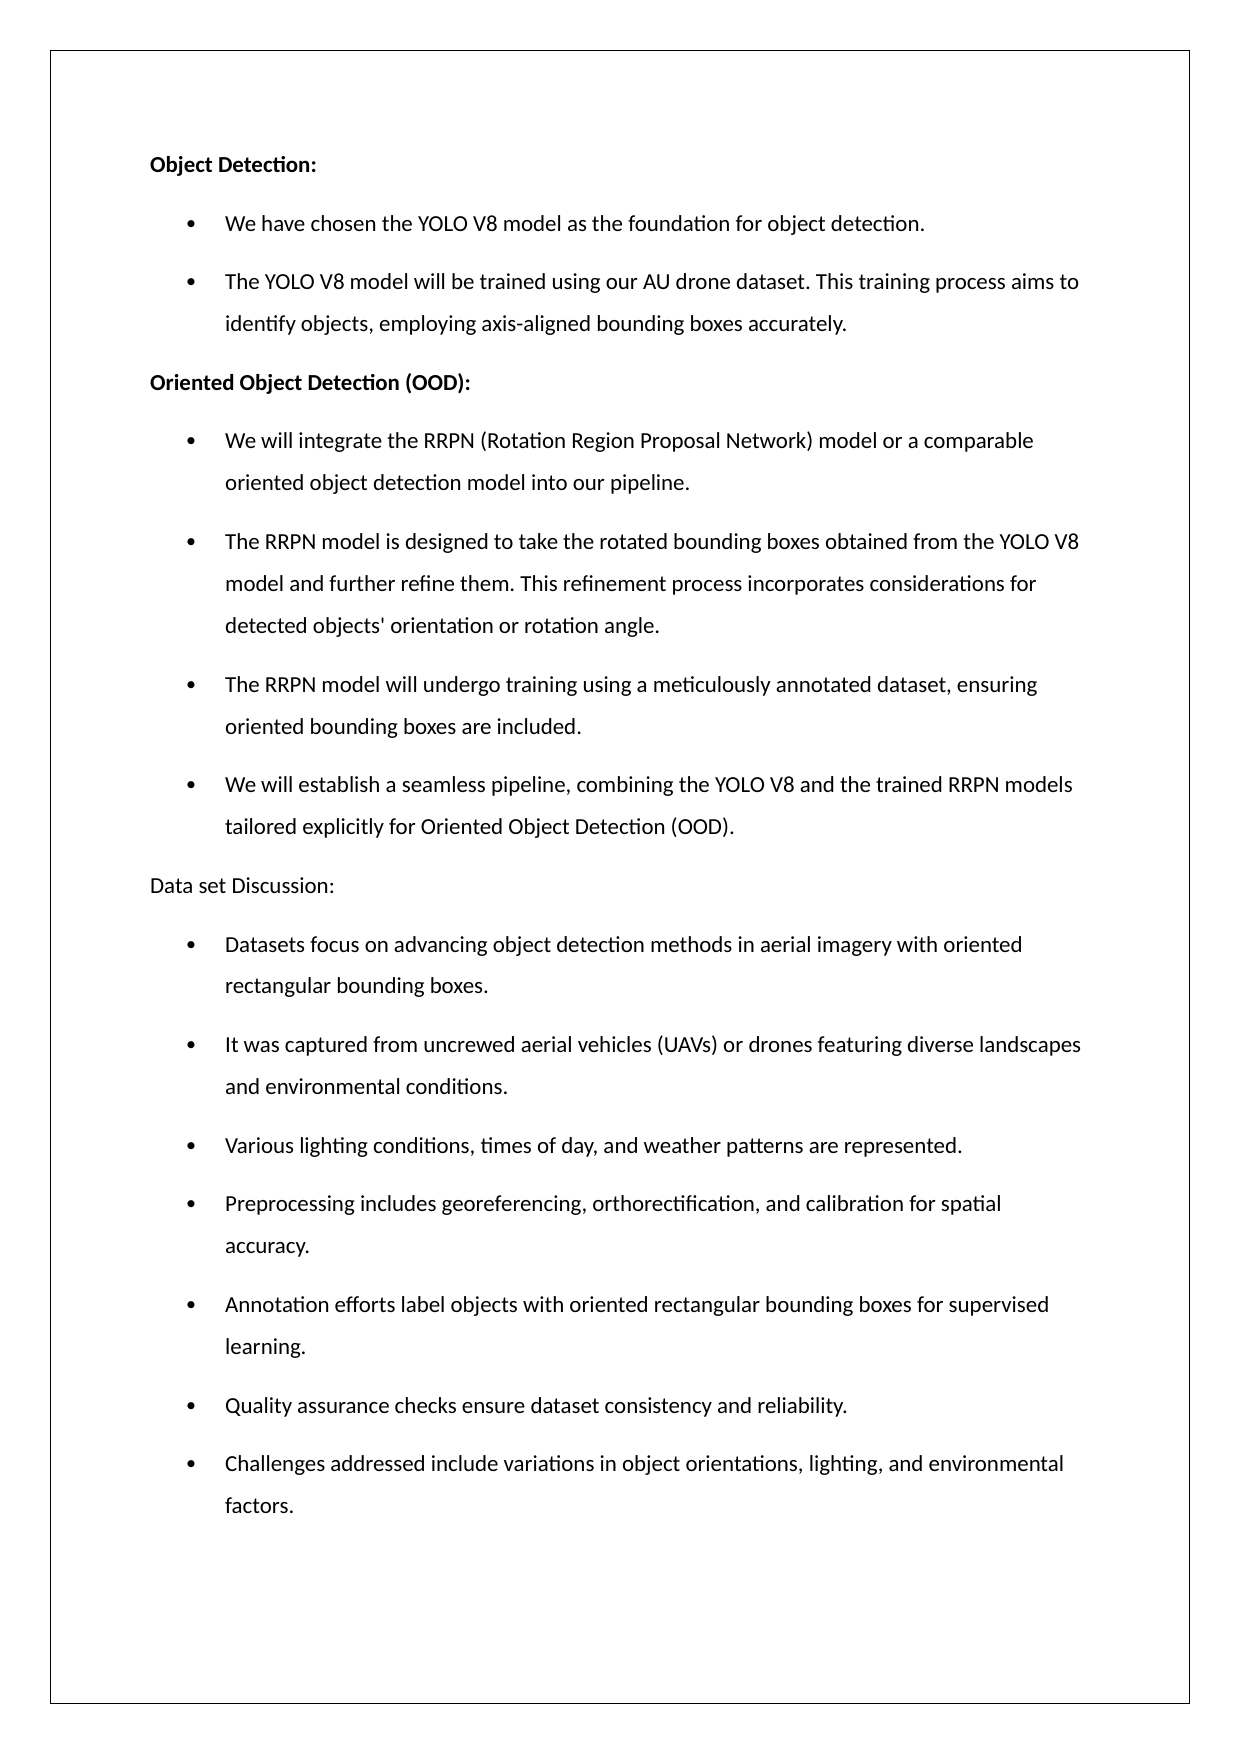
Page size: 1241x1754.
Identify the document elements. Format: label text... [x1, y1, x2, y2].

list We will establish a seamless pipeline, combining the YOLO V8 and the trained RRPN models tailored explicitly for Oriented Object Detection (OOD). [187, 770, 1090, 840]
list The RRPN model will undergo training using a meticulously annotated dataset, ensuring oriented bounding boxes are included. [187, 670, 1090, 740]
list Quality assurance checks ensure dataset consistency and reliability. [187, 1391, 1090, 1419]
list Datasets focus on advancing object detection methods in aerial imagery with oriented rectangular bounding boxes. [187, 930, 1090, 1000]
list It was captured from uncrewed aerial vehicles (UAVs) or drones featuring diverse landscapes and environmental conditions. [187, 1030, 1090, 1100]
list We will integrate the RRPN (Rotation Region Proposal Network) model or a comparable oriented object detection model into our pipeline. [187, 427, 1090, 497]
list Preprocessing includes georeferencing, orthorectification, and calibration for spatial accuracy. [187, 1189, 1090, 1259]
list We have chosen the YOLO V8 model as the foundation for object detection. [187, 209, 1090, 237]
text Object Detection: [150, 150, 1090, 178]
text Data set Discussion: [150, 871, 1090, 899]
text Oriented Object Detection (OOD): [150, 368, 1090, 396]
list Challenges addressed include variations in object orientations, lighting, and environmental factors. [187, 1449, 1090, 1519]
list Various lighting conditions, times of day, and weather patterns are represented. [187, 1131, 1090, 1159]
list Annotation efforts label objects with oriented rectangular bounding boxes for supervised learning. [187, 1290, 1090, 1360]
list The YOLO V8 model will be trained using our AU drone dataset. This training process aims to identify objects, employing axis-aligned bounding boxes accurately. [187, 267, 1090, 337]
list The RRPN model is designed to take the rotated bounding boxes obtained from the YOLO V8 model and further refine them. This refinement process incorporates considerations for detected objects' orientation or rotation angle. [187, 527, 1090, 639]
